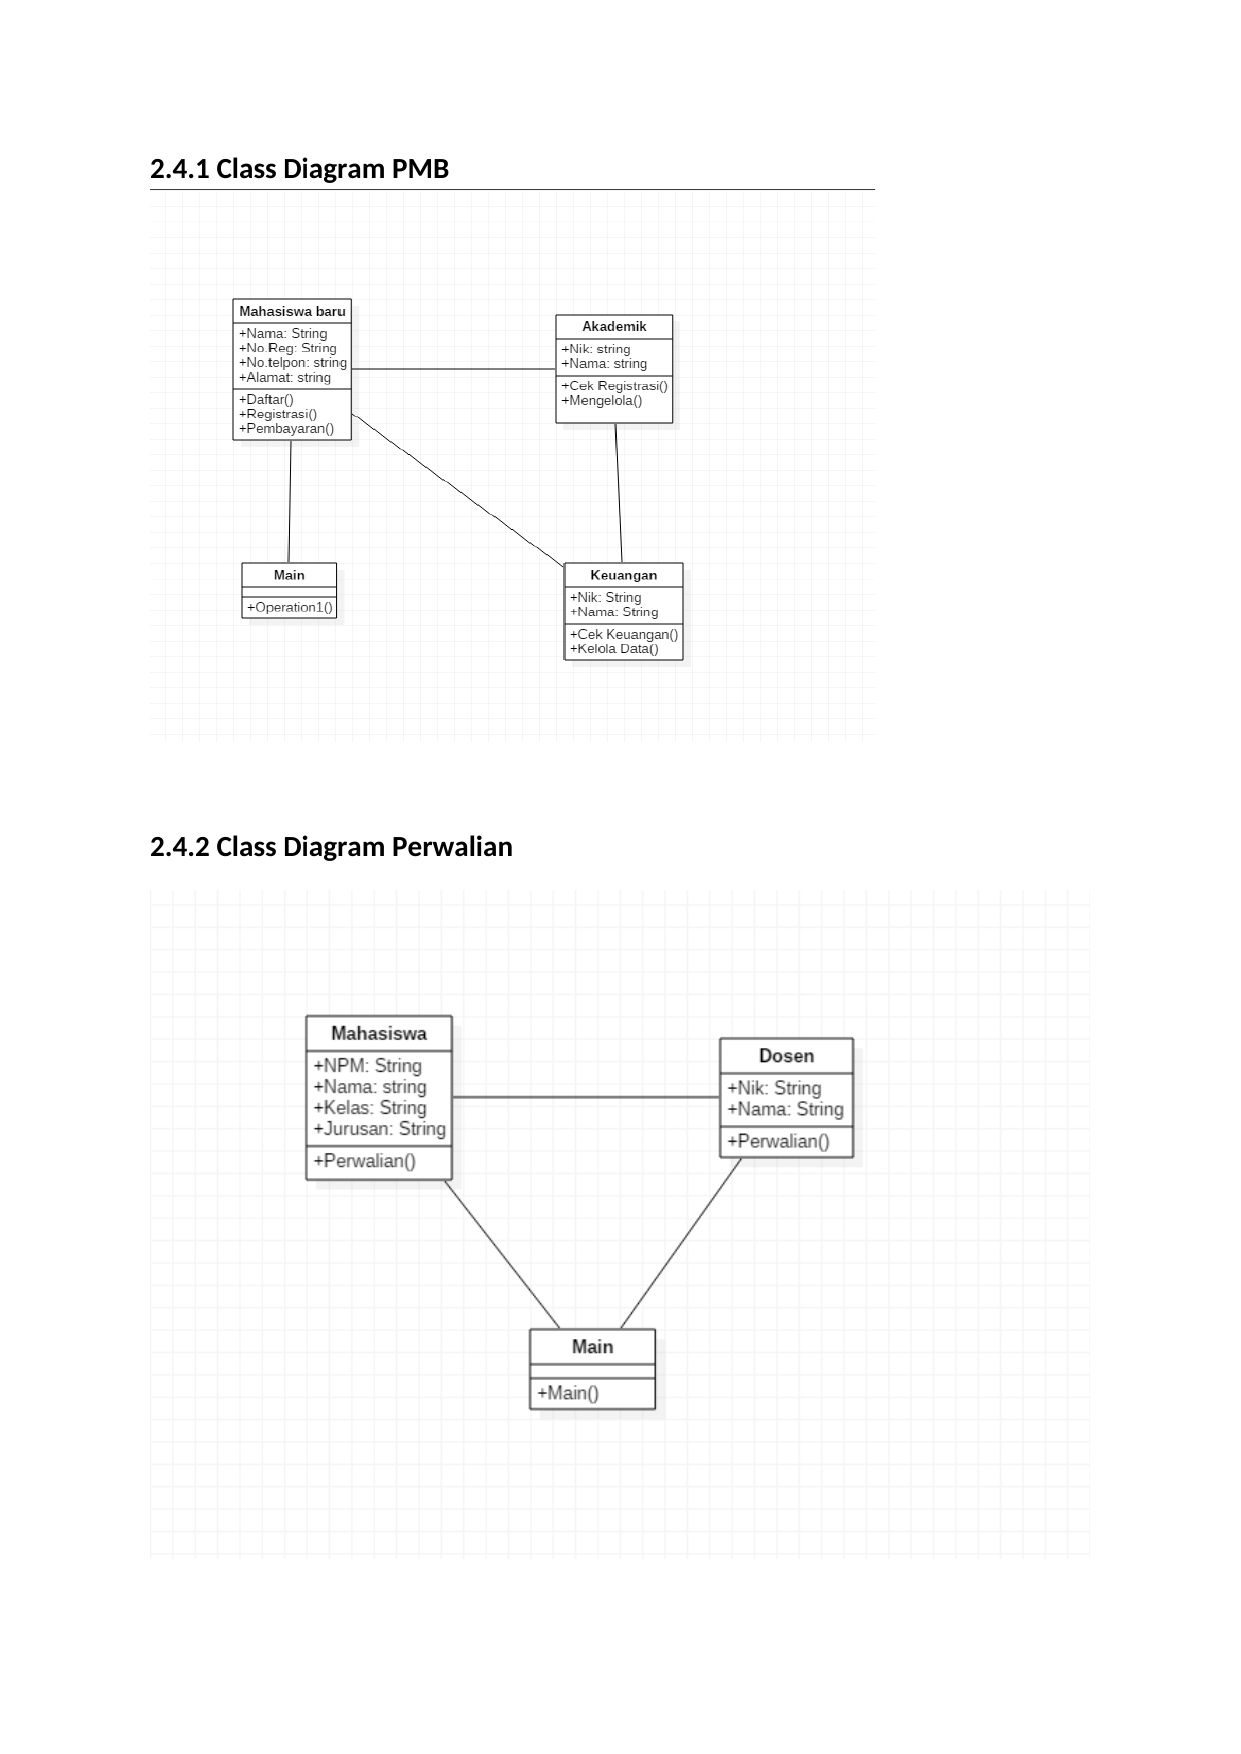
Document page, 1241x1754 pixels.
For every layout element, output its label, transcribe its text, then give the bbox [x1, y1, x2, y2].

text 2.4.2 Class Diagram Perwalian [150, 828, 1090, 864]
picture [150, 189, 876, 742]
picture [150, 890, 1091, 1559]
